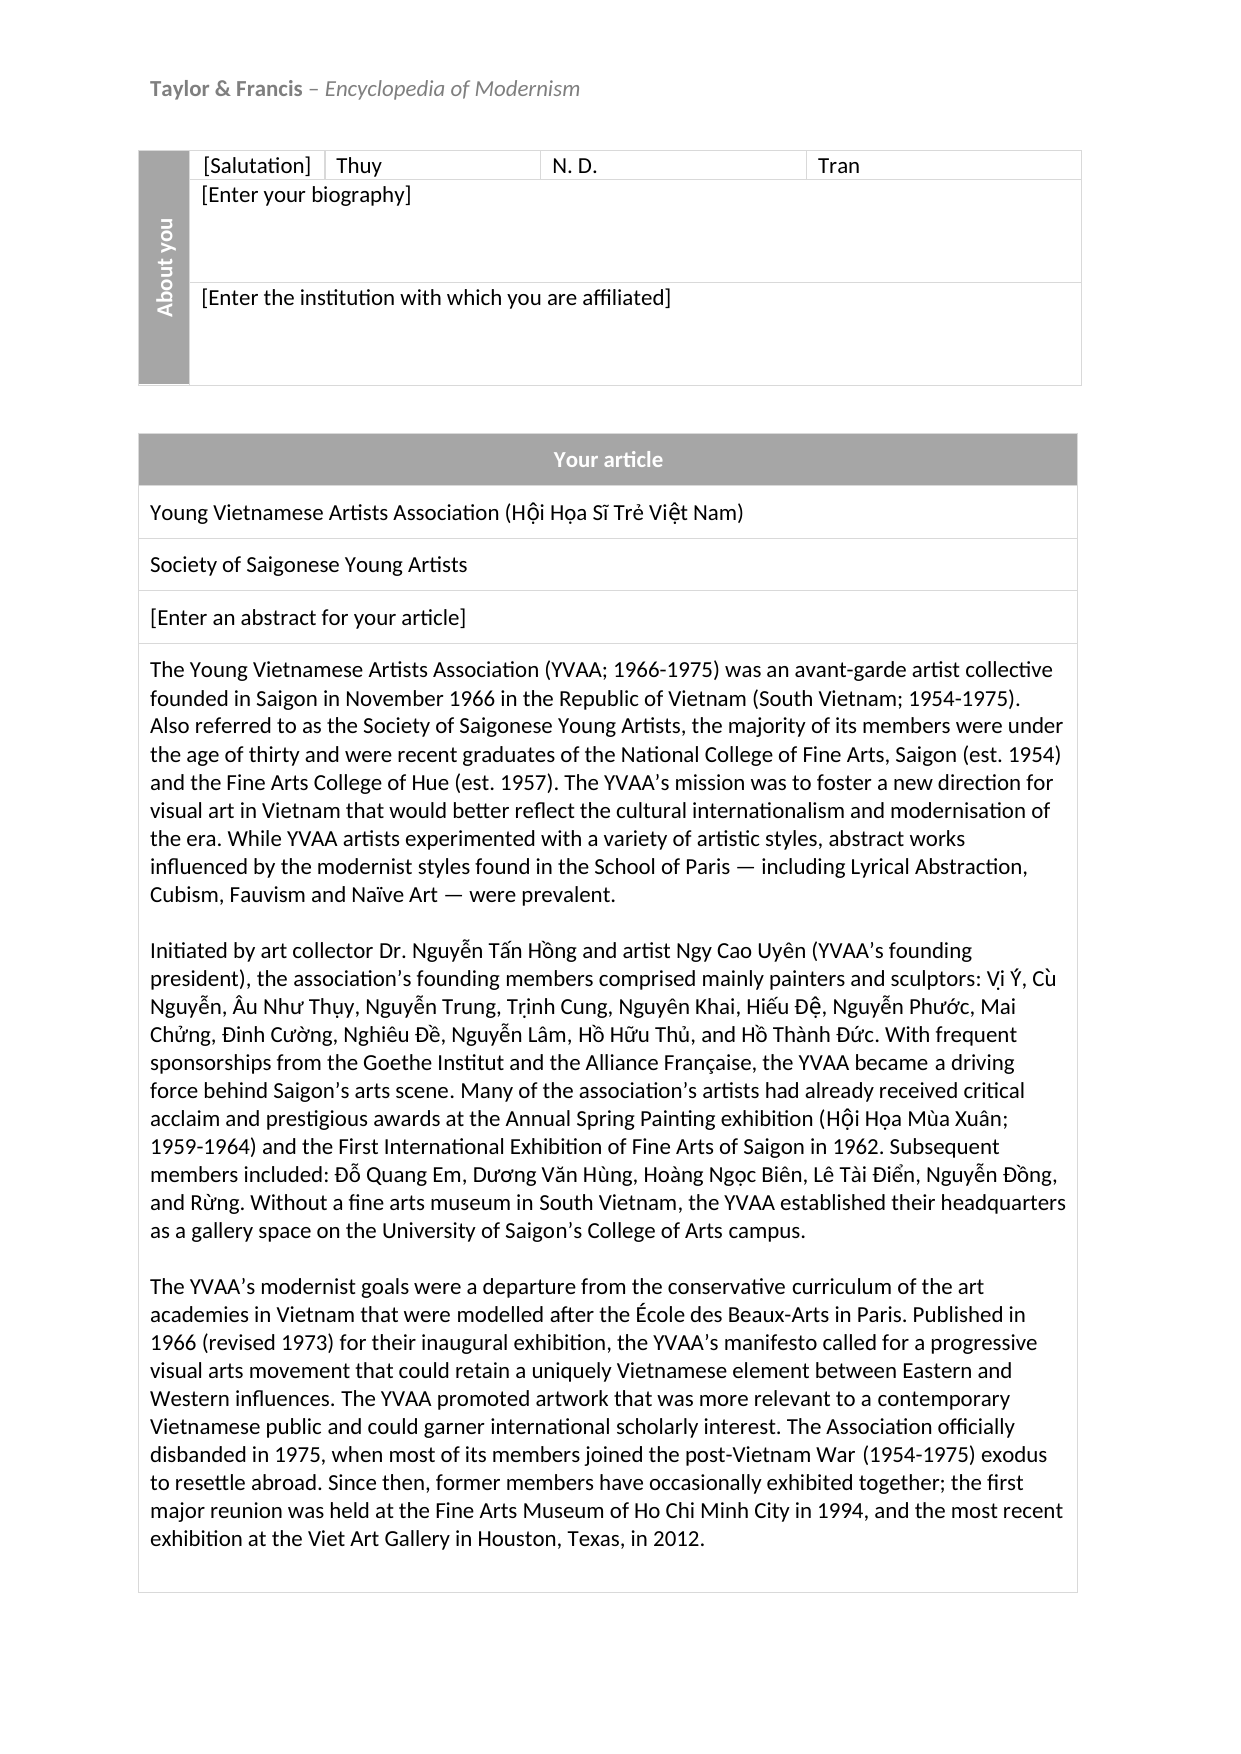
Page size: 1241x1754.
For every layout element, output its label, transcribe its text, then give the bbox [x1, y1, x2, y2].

table_header About you [139, 151, 189, 384]
table_header Your article [139, 434, 1077, 485]
